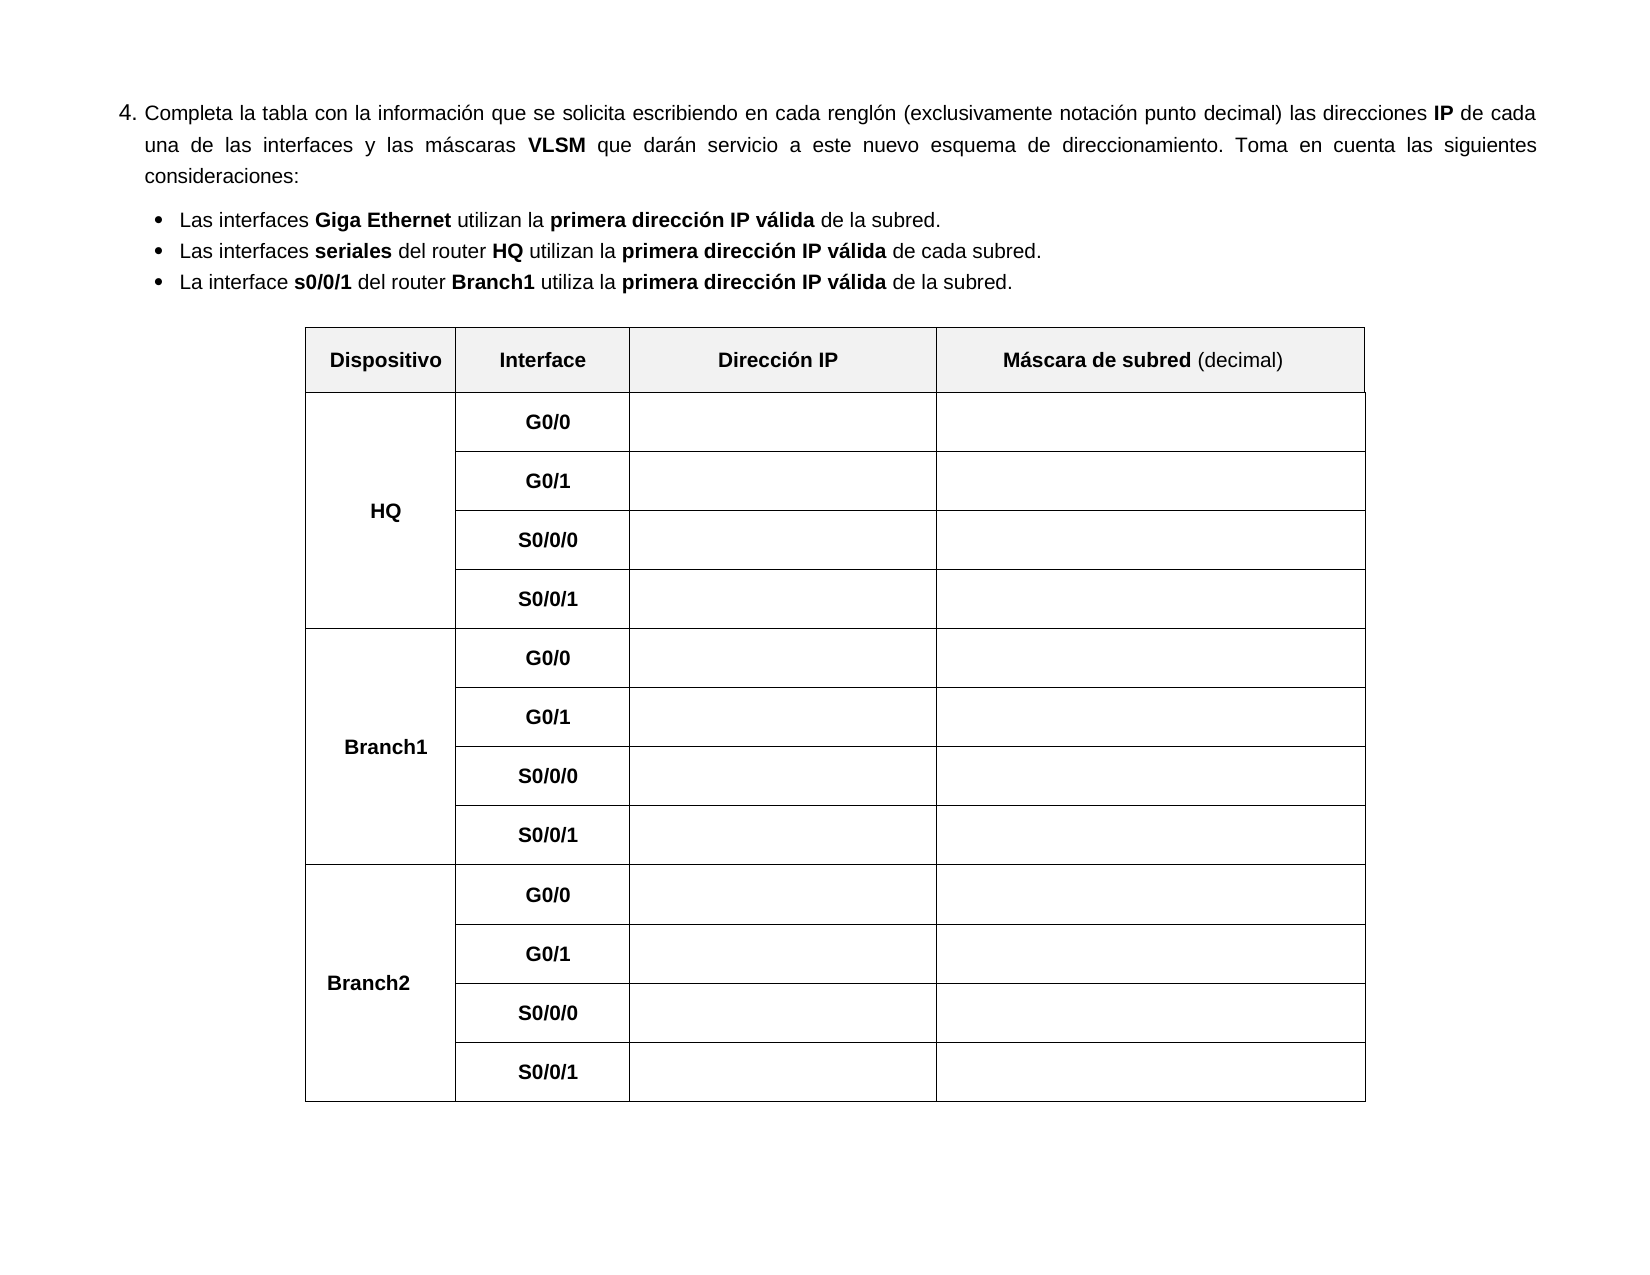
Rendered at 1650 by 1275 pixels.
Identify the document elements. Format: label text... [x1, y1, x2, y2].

table_cell [937, 806, 1365, 864]
table_cell G0/1 [456, 452, 629, 510]
table_cell Branch1 [306, 629, 455, 864]
table_cell [937, 393, 1365, 451]
table_cell [630, 393, 936, 451]
list La interface s0/0/1 del router Branch1 utiliza la primera dirección IP válida de la subred. [155, 264, 1537, 296]
table_cell [630, 511, 936, 569]
table_cell S0/0/0 [456, 984, 629, 1042]
table_cell S0/0/1 [456, 806, 629, 864]
table_cell [937, 925, 1365, 982]
table_cell [937, 688, 1365, 746]
table_cell G0/1 [456, 925, 629, 982]
table_cell S0/0/1 [456, 1043, 629, 1101]
table_cell [937, 865, 1365, 923]
table_cell [630, 629, 936, 687]
table_header Máscara de subred (decimal) [937, 328, 1364, 392]
table_cell [630, 925, 936, 982]
table_cell Branch2 [306, 865, 455, 1101]
table_cell [630, 1043, 936, 1101]
table_cell [630, 570, 936, 628]
table_header Interface [456, 328, 629, 392]
table_cell [630, 984, 936, 1042]
table_cell G0/0 [456, 865, 629, 923]
table_cell G0/0 [456, 393, 629, 451]
table_cell [630, 806, 936, 864]
table_cell S0/0/0 [456, 747, 629, 805]
list Completa la tabla con la información que se solicita escribiendo en cada renglón (exclusivamente notación punto decimal) las direcciones IP de cada una de las interfaces y las máscaras VLSM que darán servicio a este nuevo esquema de direccionamiento. Toma en cuenta las siguientes consideraciones: [119, 96, 1537, 189]
table_cell [937, 984, 1365, 1042]
table_cell [937, 452, 1365, 510]
table_cell S0/0/0 [456, 511, 629, 569]
table_cell G0/1 [456, 688, 629, 746]
table_cell [630, 452, 936, 510]
table_cell HQ [306, 393, 455, 628]
table_header Dirección IP [630, 328, 936, 392]
table_cell [937, 1043, 1365, 1101]
table_cell [937, 511, 1365, 569]
table_cell S0/0/1 [456, 570, 629, 628]
list Las interfaces Giga Ethernet utilizan la primera dirección IP válida de la subred. [155, 202, 1537, 233]
table_cell [630, 865, 936, 923]
list Las interfaces seriales del router HQ utilizan la primera dirección IP válida de cada subred. [155, 233, 1537, 264]
table_cell [937, 629, 1365, 687]
table_cell [937, 570, 1365, 628]
table_cell [630, 747, 936, 805]
table_header Dispositivo [306, 328, 455, 392]
table_cell G0/0 [456, 629, 629, 687]
table_cell [630, 688, 936, 746]
table_cell [937, 747, 1365, 805]
